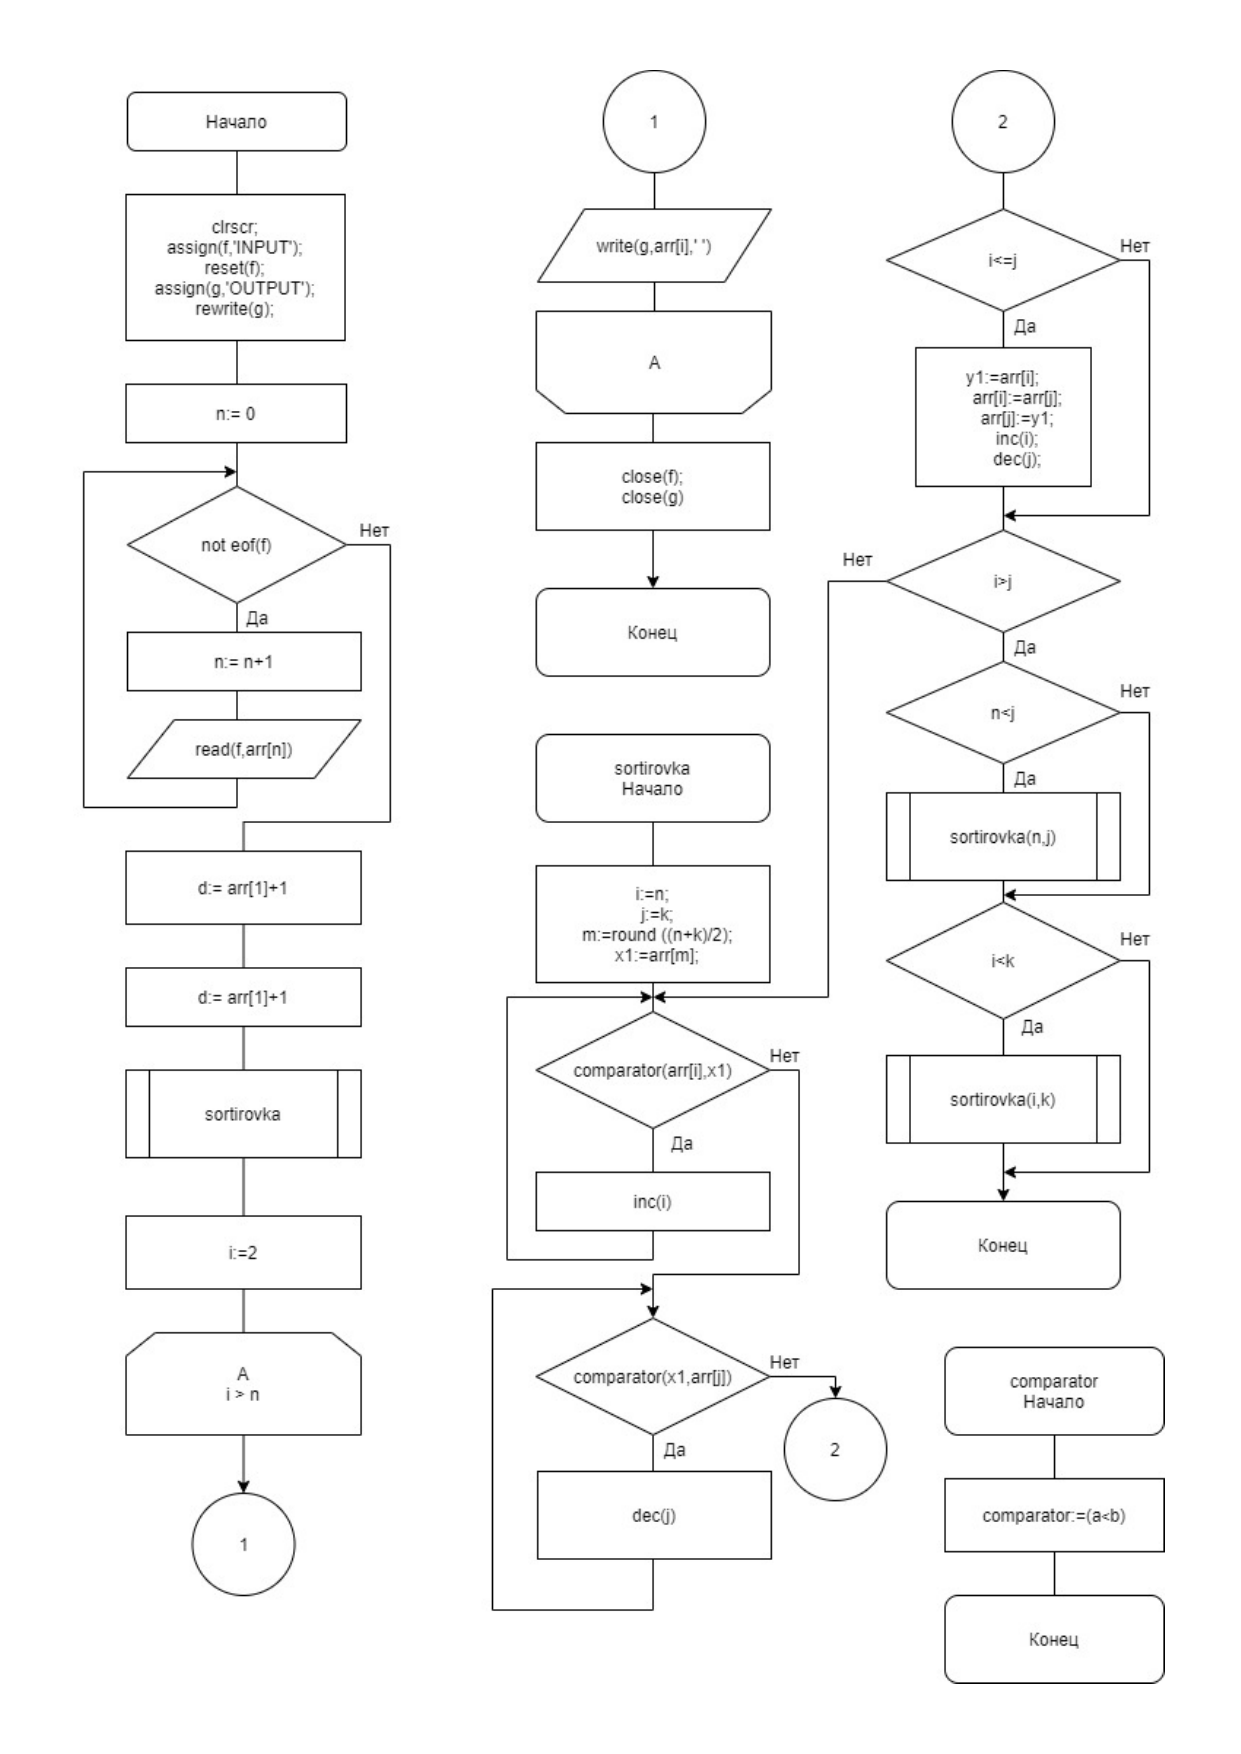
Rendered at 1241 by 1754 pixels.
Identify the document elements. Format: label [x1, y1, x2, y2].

picture [73, 70, 1165, 1684]
